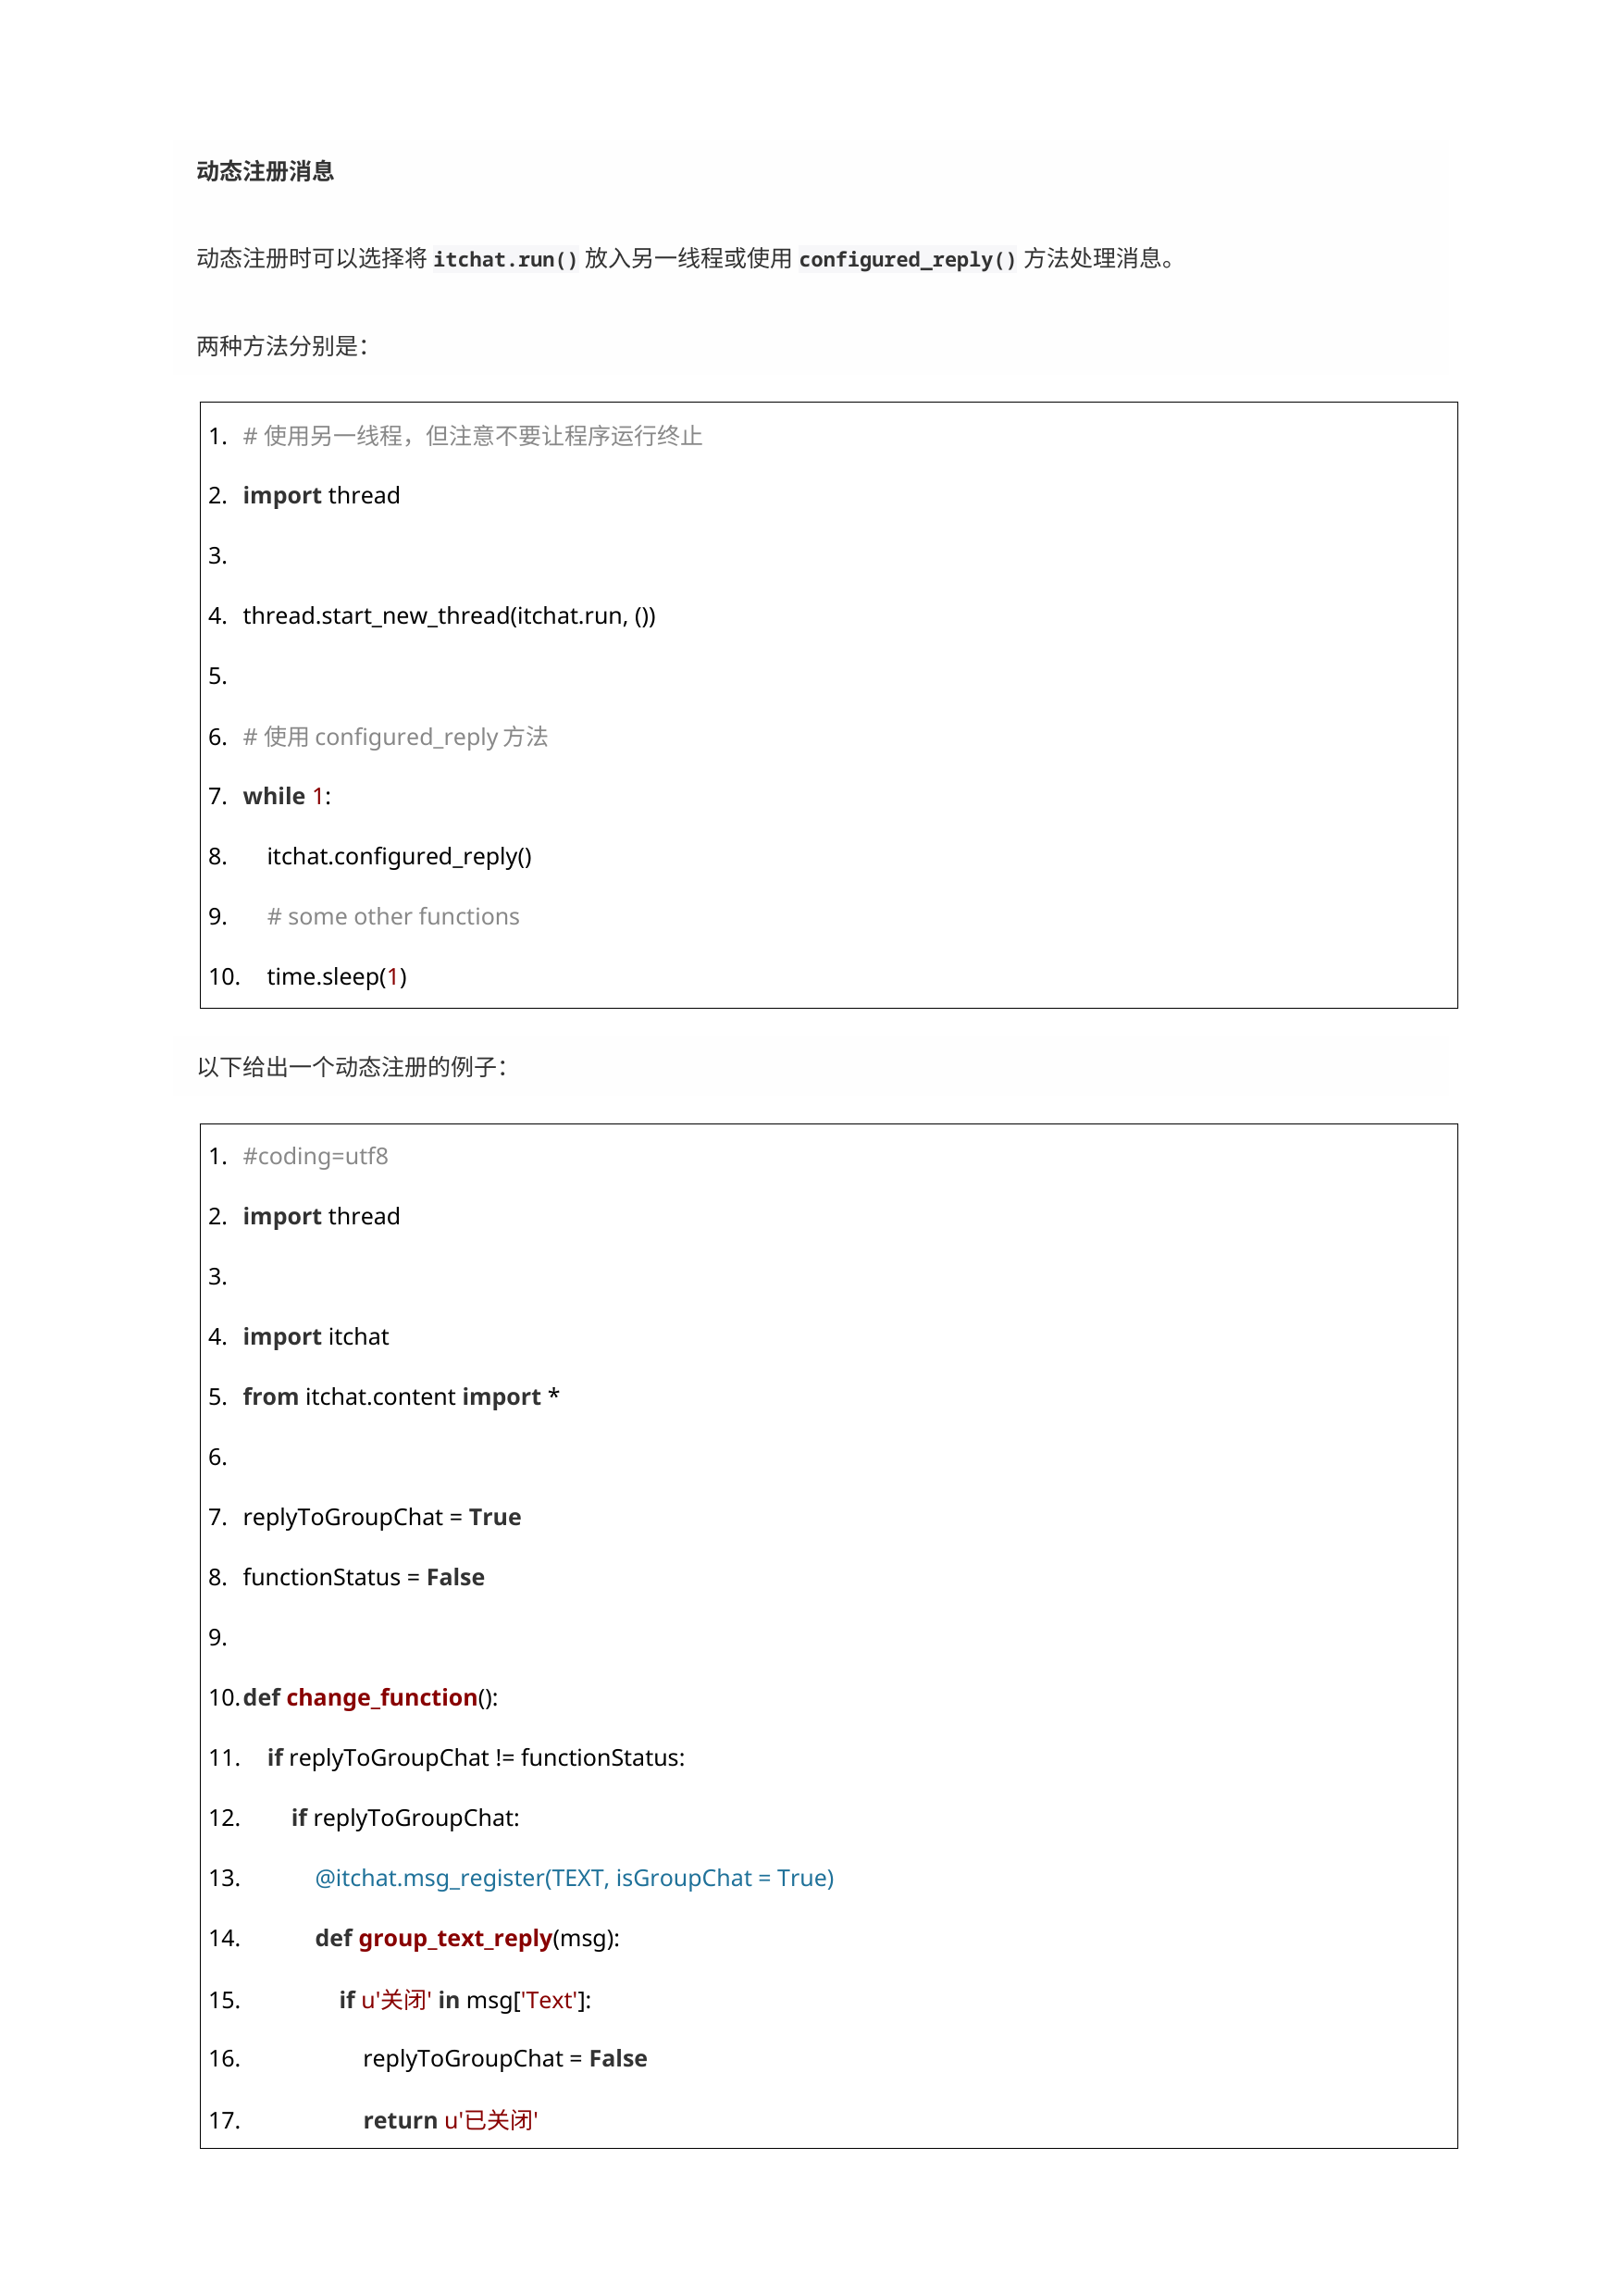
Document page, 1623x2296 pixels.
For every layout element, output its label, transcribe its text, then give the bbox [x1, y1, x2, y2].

list from itchat.content import * [201, 1363, 1457, 1427]
list import thread [201, 462, 1457, 525]
list thread.start_new_thread(itchat.run, ()) [201, 582, 1457, 645]
list while 1: [201, 763, 1457, 823]
list #coding=utf8 [201, 1124, 1457, 1183]
list # 使用configured_reply方法 [201, 702, 1457, 763]
list def change_function(): [201, 1664, 1457, 1724]
list import thread [201, 1183, 1457, 1247]
list if replyToGroupChat != functionStatus: [201, 1724, 1457, 1784]
list def group_text_reply(msg): [201, 1905, 1457, 1965]
list functionStatus = False [201, 1544, 1457, 1607]
list # some other functions [201, 883, 1457, 943]
list # 使用另一线程，但注意不要让程序运行终止 [201, 403, 1457, 462]
text 动态注册时可以选择将 itchat.run() 放入另一线程或使用 configured_reply() 方法处理消息。 [173, 228, 1449, 288]
list itchat.configured_reply() [201, 823, 1457, 883]
list time.sleep(1) [201, 943, 1457, 1008]
text 两种方法分别是： [173, 315, 1449, 375]
list replyToGroupChat = True [201, 1483, 1457, 1544]
text 以下给出一个动态注册的例子： [173, 1036, 1449, 1096]
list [201, 1844, 1457, 1905]
text 动态注册消息 [173, 140, 1449, 200]
list import itchat [201, 1303, 1457, 1363]
list if replyToGroupChat: [201, 1784, 1457, 1844]
list if u'关闭' in msg['Text']: [201, 1965, 1457, 2025]
list replyToGroupChat = False [201, 2025, 1457, 2085]
list return u'已关闭' [201, 2085, 1457, 2148]
